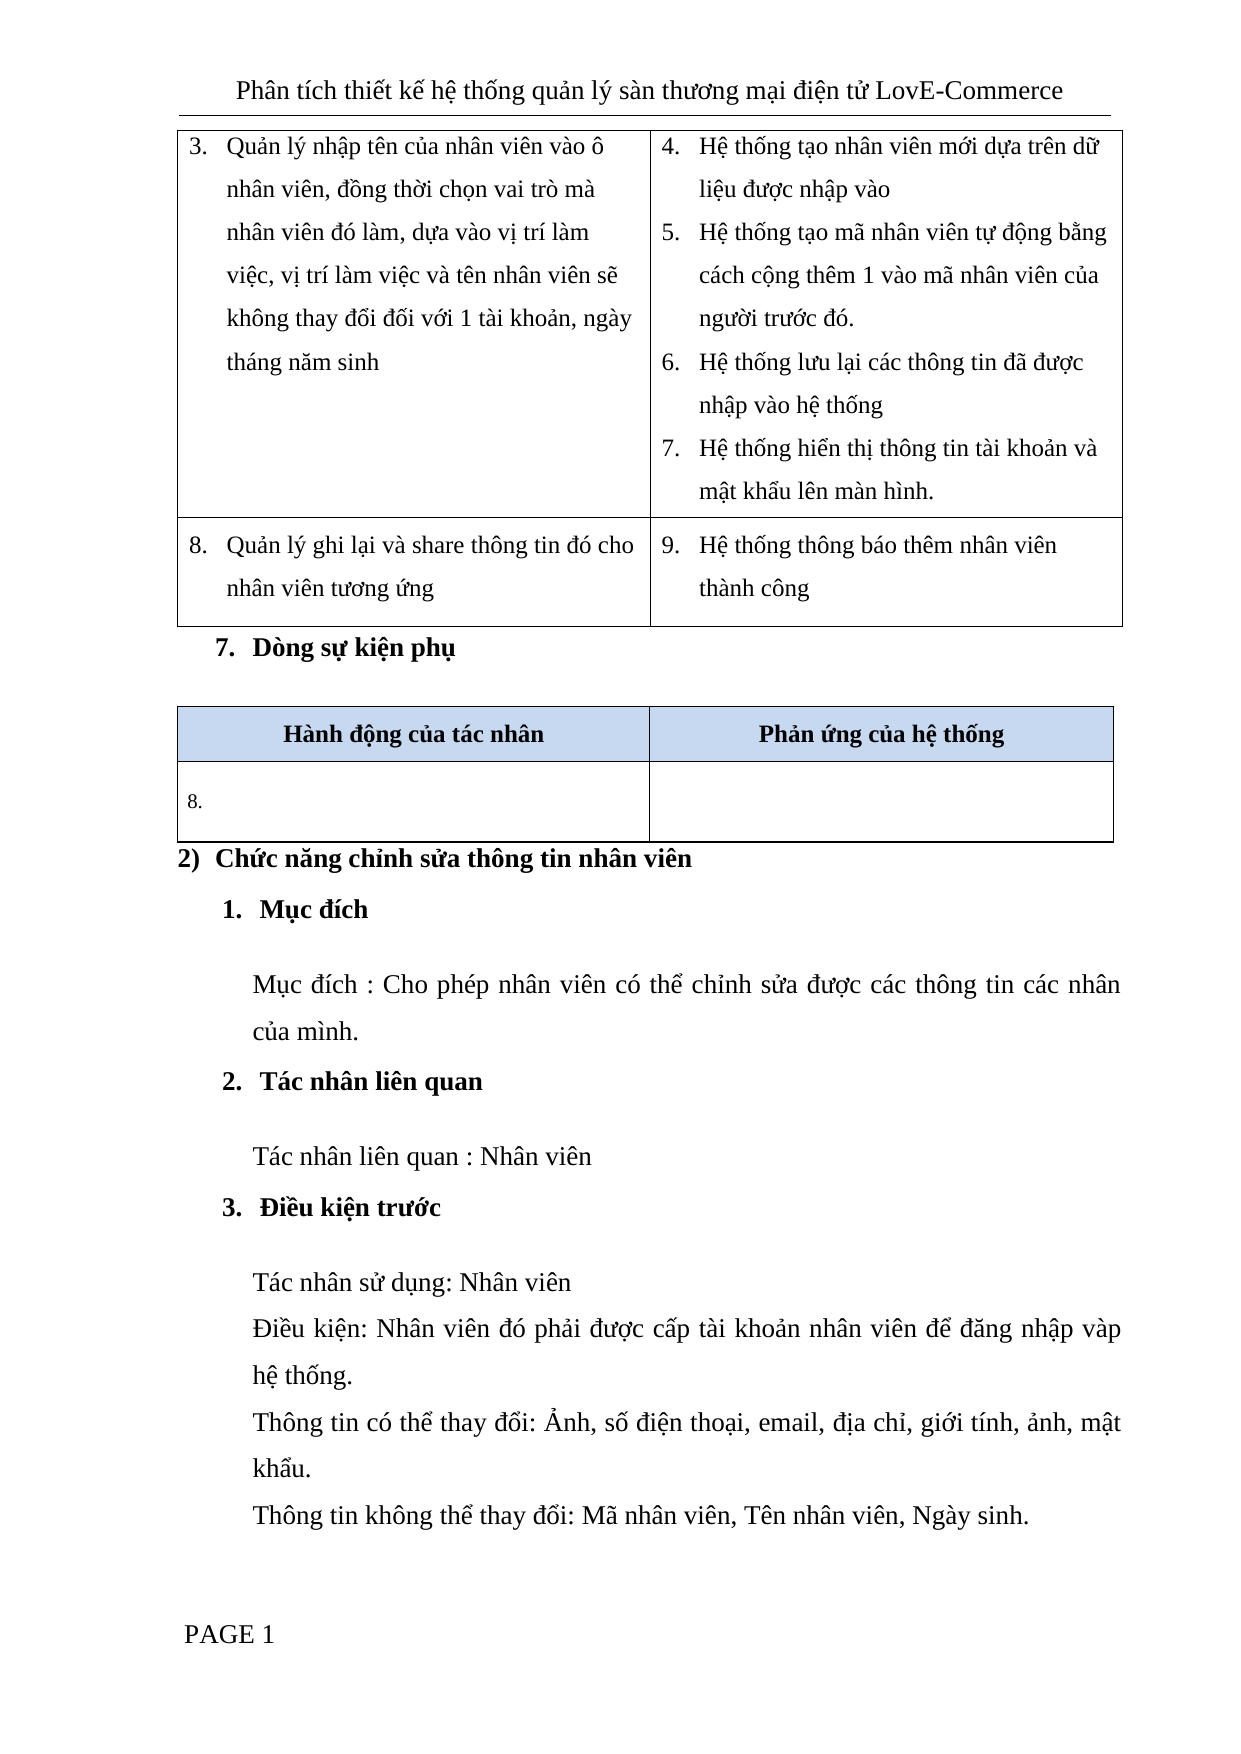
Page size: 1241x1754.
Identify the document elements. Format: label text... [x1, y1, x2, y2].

subtitle Dòng sự kiện phụ [215, 631, 1122, 662]
table_header Phản ứng của hệ thống [650, 707, 1113, 761]
table_cell Quản lý nhập tên của nhân viên vào ô nhân viên, đồng thời chọn vai trò mà nhân viên đó làm, dựa vào vị trí làm việc, vị trí làm việc và tên nhân viên sẽ không thay đổi đối với 1 tài khoản, ngày tháng năm sinh [178, 131, 650, 517]
text Tác nhân sử dụng: Nhân viên [252, 1266, 1122, 1297]
text Tác nhân liên quan : Nhân viên [177, 1140, 1122, 1171]
table_cell Hệ thống tạo nhân viên mới dựa trên dữ liệu được nhập vào Hệ thống tạo mã nhân viên tự động bằng cách cộng thêm 1 vào mã nhân viên của người trước đó. Hệ thống lưu lại các thông tin đã được nhập vào hệ thống Hệ thống hiển thị thông tin tài khoản và mật khẩu lên màn hình. [651, 131, 1122, 517]
table_header Hành động của tác nhân [178, 707, 649, 761]
table_cell [650, 762, 1113, 841]
list Chức năng chỉnh sửa thông tin nhân viên [177, 842, 1122, 873]
text Thông tin không thể thay đổi: Mã nhân viên, Tên nhân viên, Ngày sinh. [252, 1499, 1122, 1530]
subtitle Tác nhân liên quan [222, 1066, 1122, 1097]
table_cell [178, 762, 649, 841]
text Mục đích : Cho phép nhân viên có thể chỉnh sửa được các thông tin các nhân của mình. [252, 968, 1122, 1046]
subtitle Mục đích [222, 893, 1122, 924]
table_cell Quản lý ghi lại và share thông tin đó cho nhân viên tương ứng [178, 518, 650, 626]
text Điều kiện: Nhân viên đó phải được cấp tài khoản nhân viên để đăng nhập vàp hệ thống. [252, 1313, 1122, 1390]
subtitle Điều kiện trước [222, 1191, 1122, 1222]
table_cell Hệ thống thông báo thêm nhân viên thành công [651, 518, 1122, 626]
text Thông tin có thể thay đổi: Ảnh, số điện thoại, email, địa chỉ, giới tính, ảnh, mật khẩu. [252, 1406, 1122, 1484]
